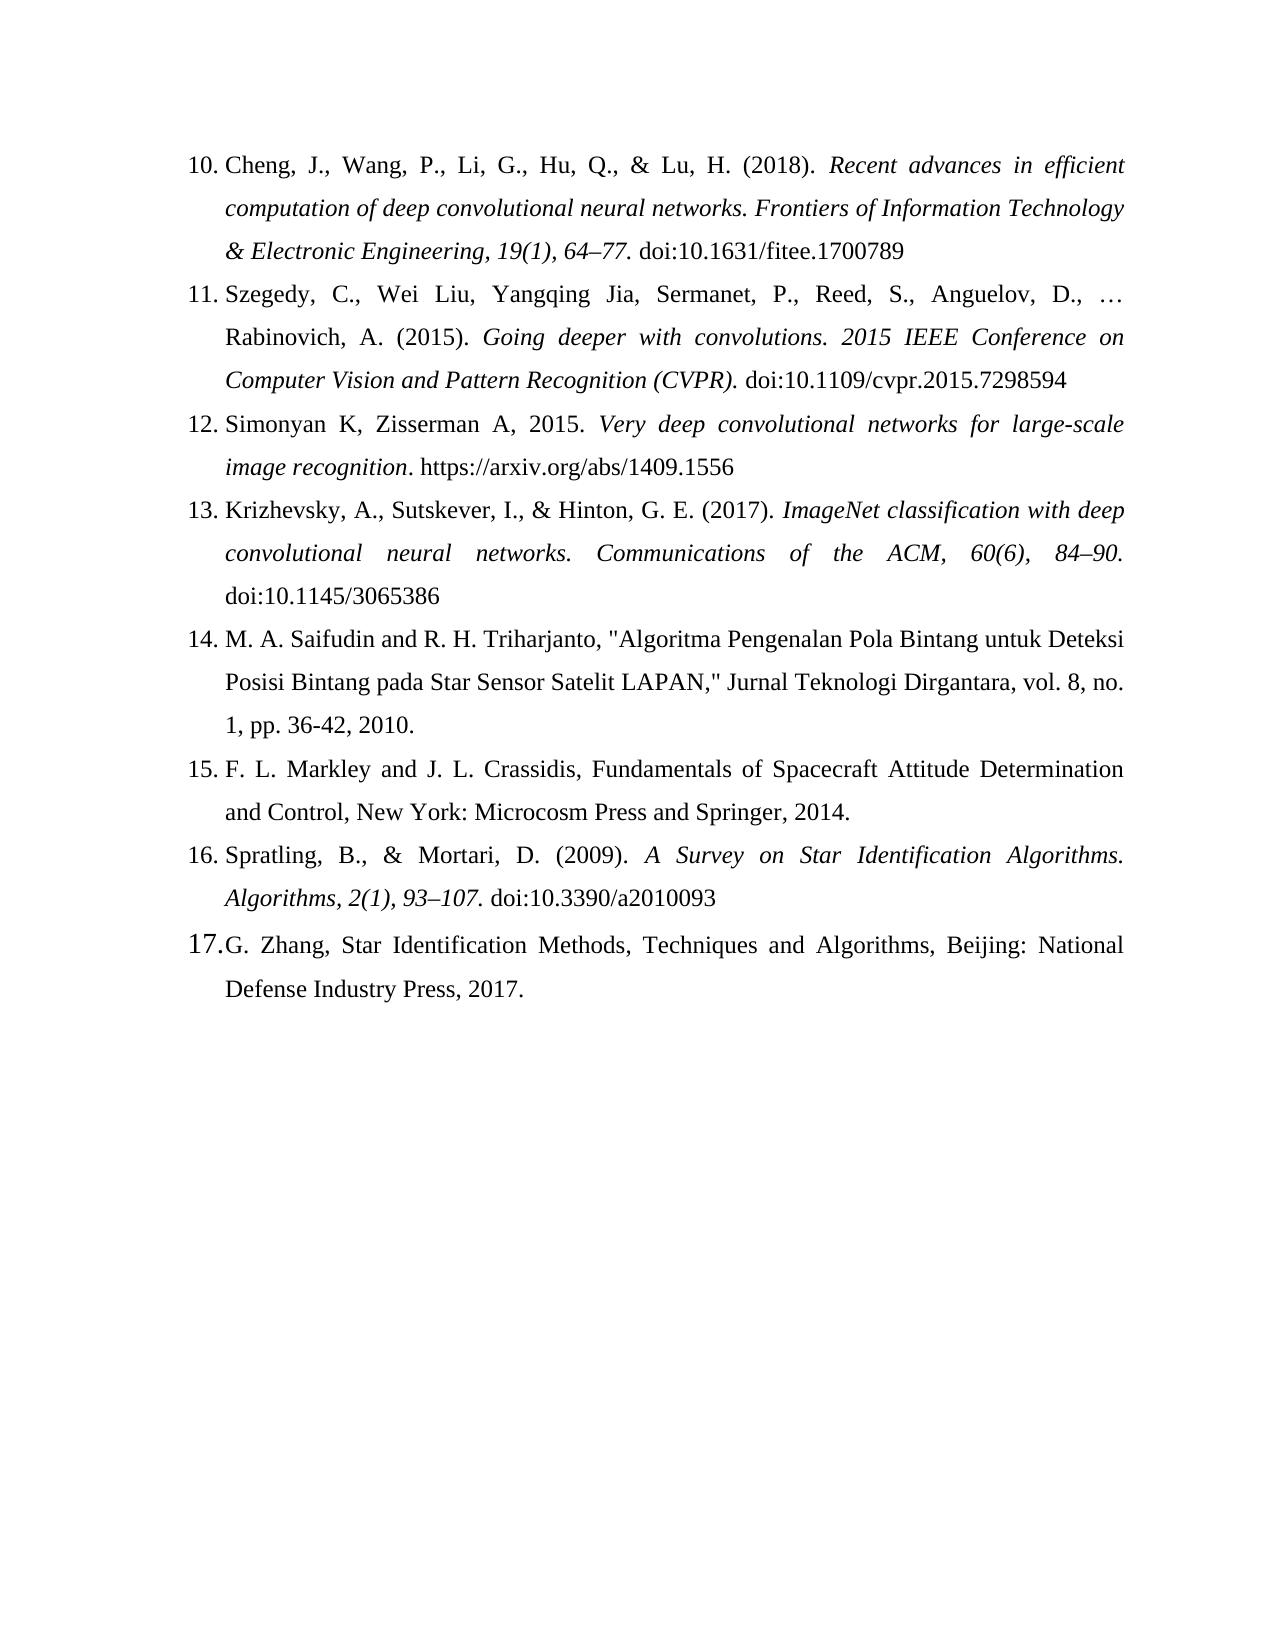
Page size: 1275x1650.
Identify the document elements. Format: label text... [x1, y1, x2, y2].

list Szegedy, C., Wei Liu, Yangqing Jia, Sermanet, P., Reed, S., Anguelov, D., … Rabinovich, A. (2015). Going deeper with convolutions. 2015 IEEE Conference on Computer Vision and Pattern Recognition (CVPR). doi:10.1109/cvpr.2015.7298594 [187, 279, 1125, 394]
list F. L. Markley and J. L. Crassidis, Fundamentals of Spacecraft Attitude Determination and Control, New York: Microcosm Press and Springer, 2014. [187, 754, 1125, 826]
list M. A. Saifudin and R. H. Triharjanto, "Algoritma Pengenalan Pola Bintang untuk Deteksi Posisi Bintang pada Star Sensor Satelit LAPAN," Jurnal Teknologi Dirgantara, vol. 8, no. 1, pp. 36-42, 2010. [187, 624, 1125, 739]
list Cheng, J., Wang, P., Li, G., Hu, Q., & Lu, H. (2018). Recent advances in efficient computation of deep convolutional neural networks. Frontiers of Information Technology & Electronic Engineering, 19(1), 64–77. doi:10.1631/fitee.1700789 [187, 150, 1125, 265]
list Krizhevsky, A., Sutskever, I., & Hinton, G. E. (2017). ImageNet classification with deep convolutional neural networks. Communications of the ACM, 60(6), 84–90. doi:10.1145/3065386 [187, 495, 1125, 610]
list Spratling, B., & Mortari, D. (2009). A Survey on Star Identification Algorithms. Algorithms, 2(1), 93–107. doi:10.3390/a2010093 [187, 840, 1125, 912]
list G. Zhang, Star Identification Methods, Techniques and Algorithms, Beijing: National Defense Industry Press, 2017. [187, 926, 1125, 1003]
list Simonyan K, Zisserman A, 2015. Very deep convolutional networks for large-scale image recognition. https://arxiv.org/abs/1409.1556 [187, 409, 1125, 481]
